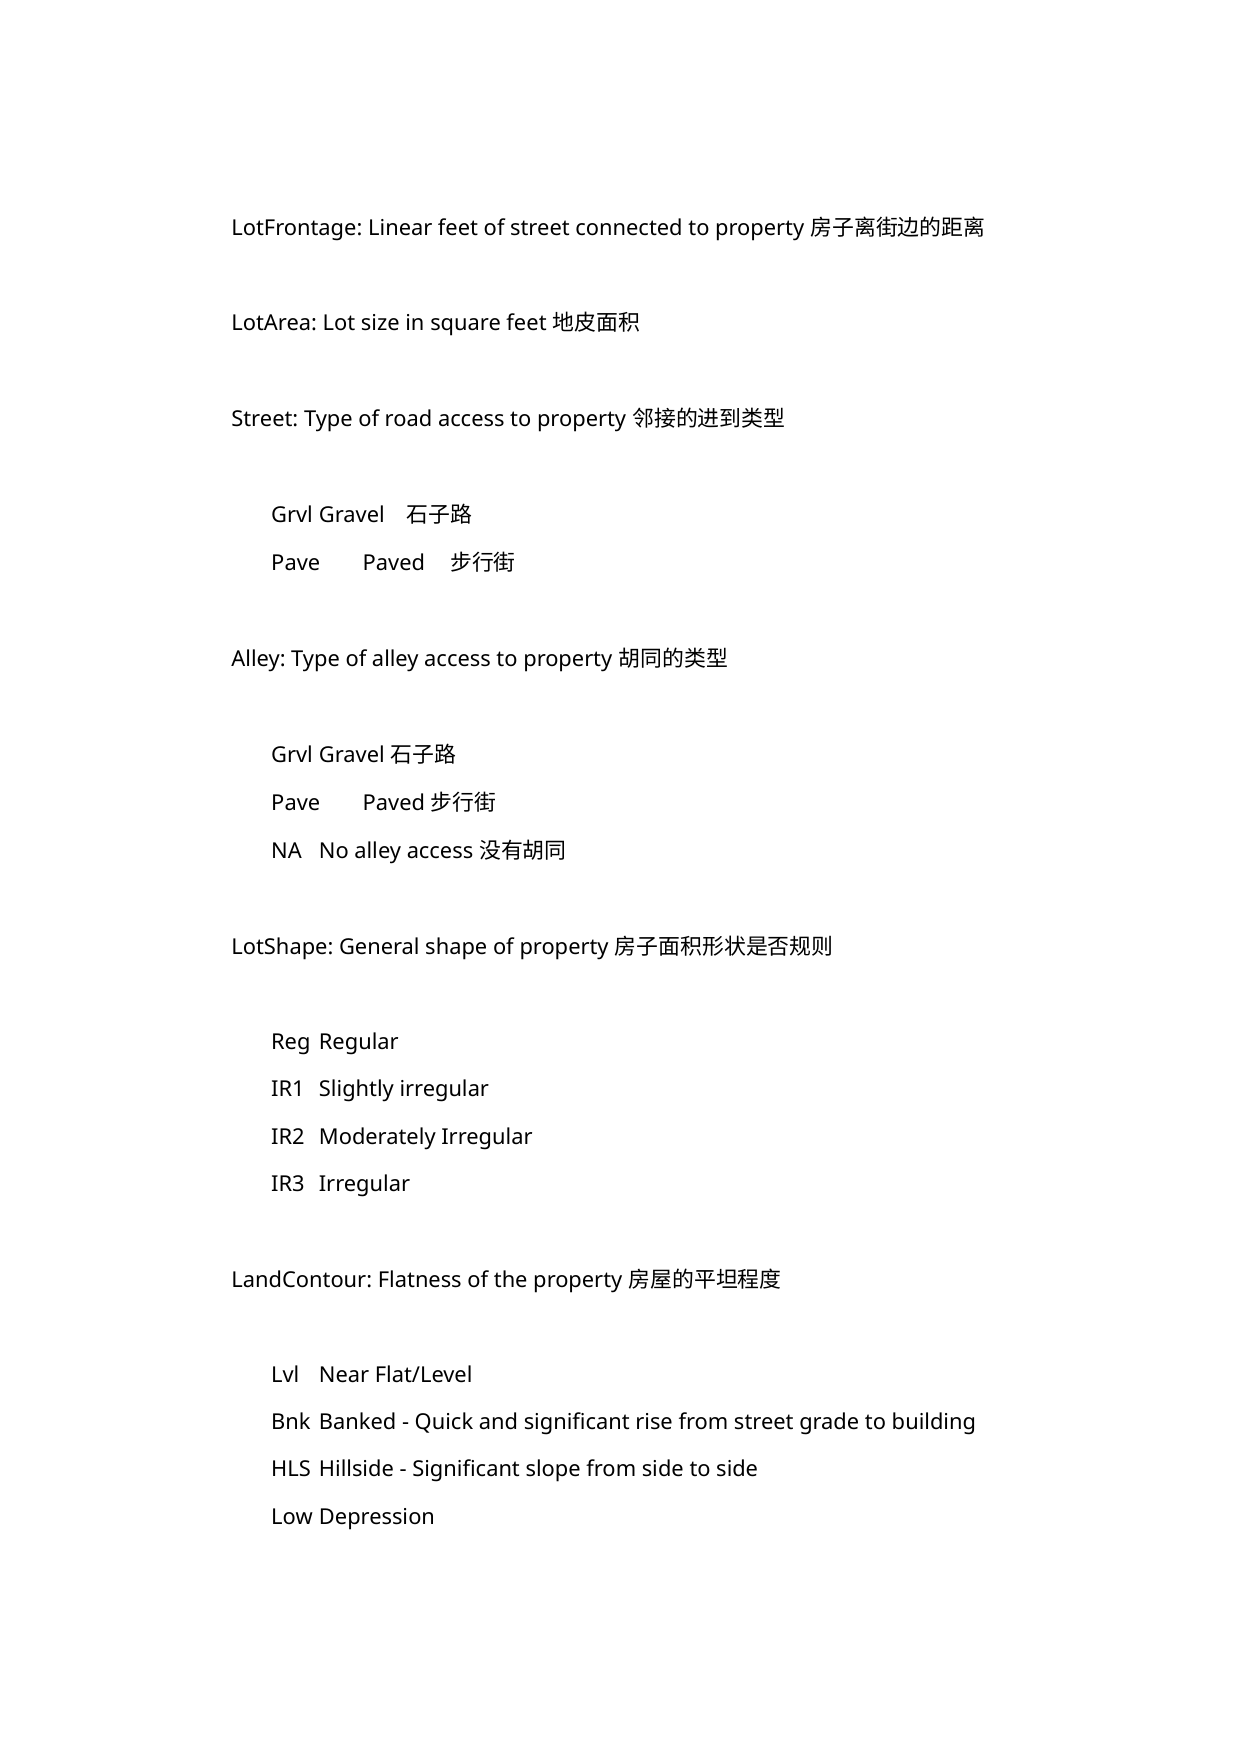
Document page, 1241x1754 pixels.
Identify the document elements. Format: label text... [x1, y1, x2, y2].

text Lvl Near Flat/Level [187, 1357, 1053, 1390]
text HLS Hillside - Significant slope from side to side [187, 1452, 1053, 1484]
text Grvl Gravel 石子路 [187, 736, 1053, 769]
text Pave Paved 步行街 [187, 785, 1053, 817]
text Grvl Gravel 石子路 [187, 497, 1053, 529]
text Alley: Type of alley access to property 胡同的类型 [187, 641, 1053, 673]
text Street: Type of road access to property 邻接的进到类型 [187, 401, 1053, 433]
text LotArea: Lot size in square feet 地皮面积 [187, 305, 1053, 338]
text IR2 Moderately Irregular [187, 1119, 1053, 1152]
text NA No alley access 没有胡同 [187, 833, 1053, 866]
text LandContour: Flatness of the property 房屋的平坦程度 [187, 1261, 1053, 1294]
text Pave Paved 步行街 [187, 545, 1053, 577]
text LotFrontage: Linear feet of street connected to property 房子离街边的距离 [187, 209, 1053, 242]
text LotShape: General shape of property 房子面积形状是否规则 [187, 929, 1053, 961]
text Low Depression [187, 1499, 1053, 1532]
text Bnk Banked - Quick and significant rise from street grade to building [187, 1404, 1053, 1437]
text IR3 Irregular [187, 1167, 1053, 1199]
text Reg Regular [187, 1024, 1053, 1057]
text IR1 Slightly irregular [187, 1072, 1053, 1104]
